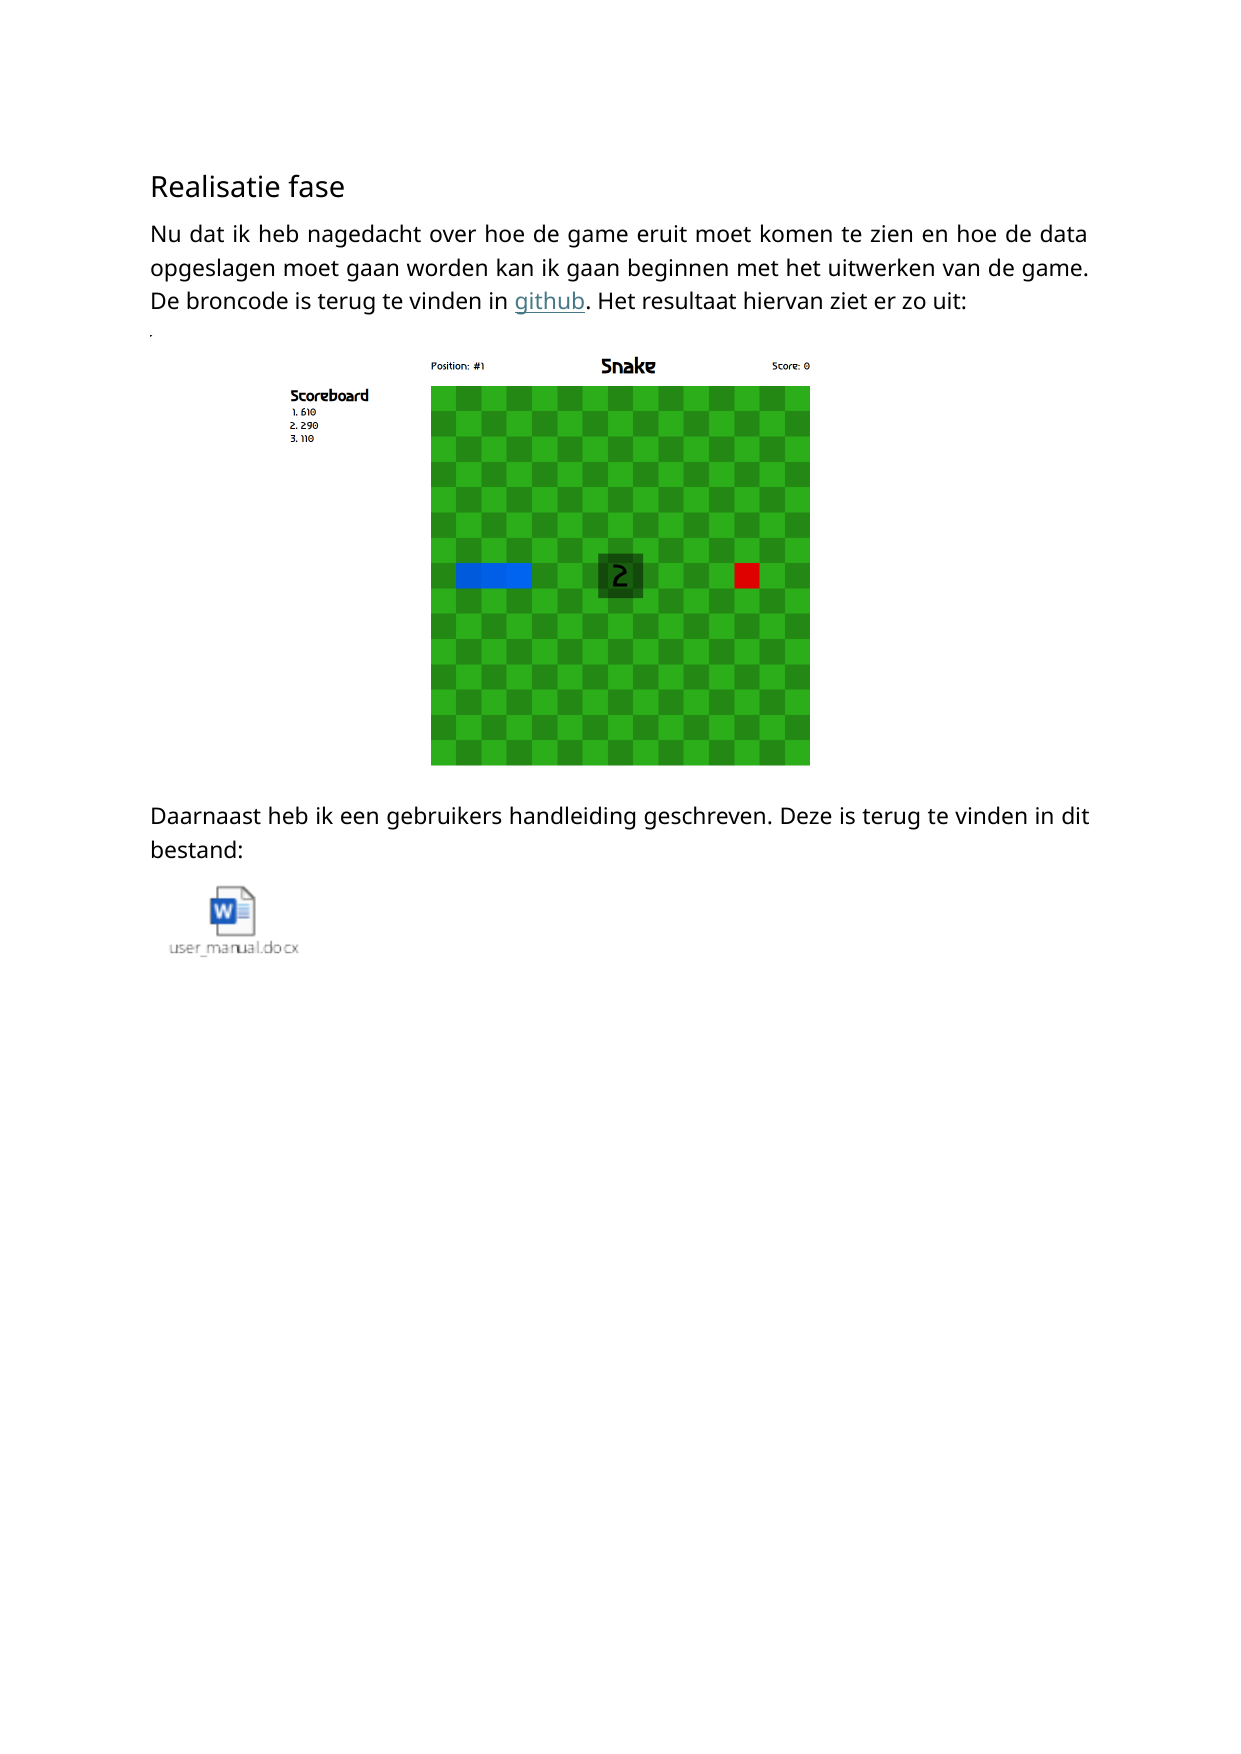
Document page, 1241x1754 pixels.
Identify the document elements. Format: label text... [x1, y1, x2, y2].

picture [150, 335, 1091, 781]
text Nu dat ik heb nagedacht over hoe de game eruit moet komen te zien en hoe de data opgeslagen moet gaan worden kan ik gaan beginnen met het uitwerken van de game. De broncode is terug te vinden in github. Het resultaat hiervan ziet er zo uit: [150, 218, 1090, 317]
subtitle Realisatie fase [150, 167, 1090, 206]
text Daarnaast heb ik een gebruikers handleiding geschreven. Deze is terug te vinden in dit bestand: [150, 800, 1090, 865]
